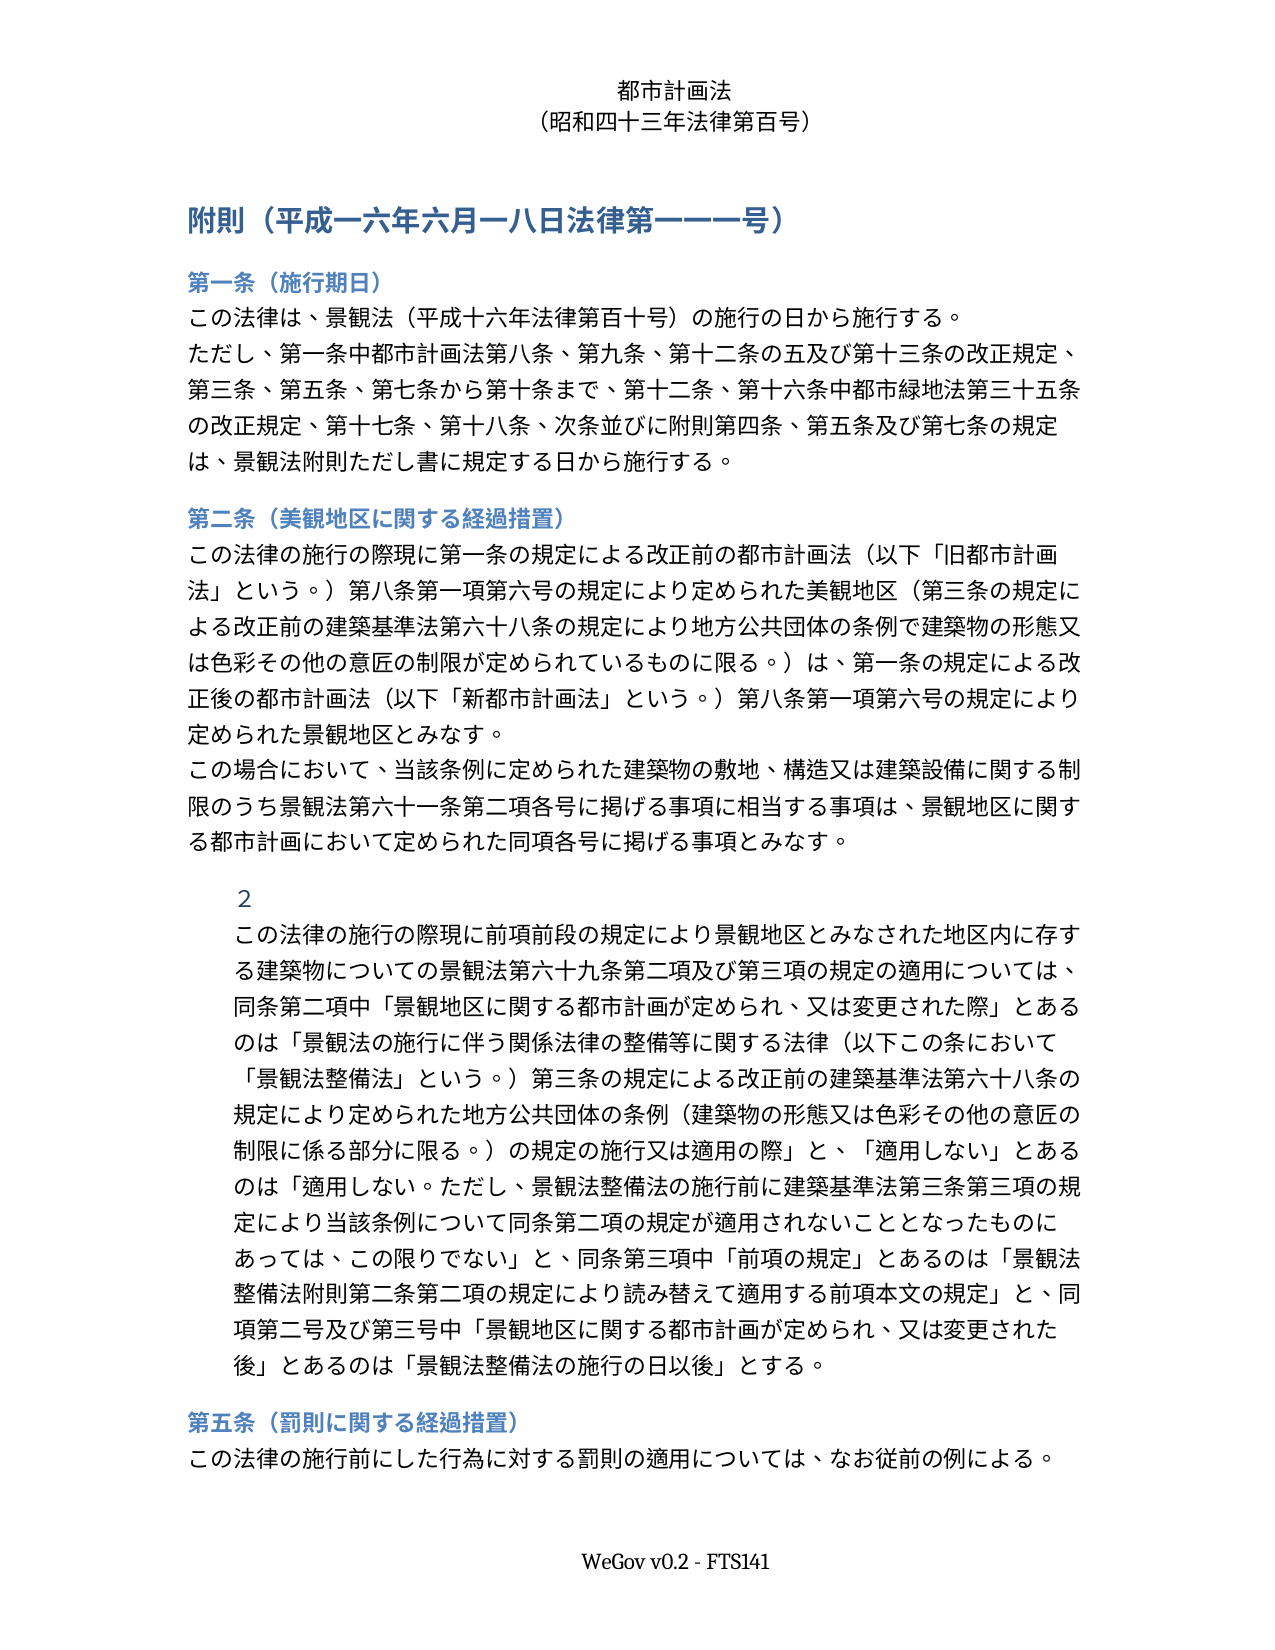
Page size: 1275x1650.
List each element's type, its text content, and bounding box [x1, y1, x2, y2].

subtitle ２ [233, 883, 1087, 914]
text この法律の施行前にした行為に対する罰則の適用については、なお従前の例による。 [187, 1443, 1087, 1474]
text この法律は、景観法（平成十六年法律第百十号）の施行の日から施行する。 ただし、第一条中都市計画法第八条、第九条、第十二条の五及び第十三条の改正規定、第三条、第五条、第七条から第十条まで、第十二条、第十六条中都市緑地法第三十五条の改正規定、第十七条、第十八条、次条並びに附則第四条、第五条及び第七条の規定は、景観法附則ただし書に規定する日から施行する。 [187, 302, 1087, 477]
subtitle 第五条（罰則に関する経過措置） [187, 1407, 1087, 1438]
subtitle 第二条（美観地区に関する経過措置） [187, 503, 1087, 534]
subtitle 附則（平成一六年六月一八日法律第一一一号） [187, 200, 1087, 240]
text この法律の施行の際現に前項前段の規定により景観地区とみなされた地区内に存する建築物についての景観法第六十九条第二項及び第三項の規定の適用については、同条第二項中「景観地区に関する都市計画が定められ、又は変更された際」とあるのは「景観法の施行に伴う関係法律の整備等に関する法律（以下この条において「景観法整備法」という。）第三条の規定による改正前の建築基準法第六十八条の規定により定められた地方公共団体の条例（建築物の形態又は色彩その他の意匠の制限に係る部分に限る。）の規定の施行又は適用の際」と、「適用しない」とあるのは「適用しない。ただし、景観法整備法の施行前に建築基準法第三条第三項の規定により当該条例について同条第二項の規定が適用されないこととなったものにあっては、この限りでない」と、同条第三項中「前項の規定」とあるのは「景観法整備法附則第二条第二項の規定により読み替えて適用する前項本文の規定」と、同項第二号及び第三号中「景観地区に関する都市計画が定められ、又は変更された後」とあるのは「景観法整備法の施行の日以後」とする。 [233, 919, 1087, 1382]
text この法律の施行の際現に第一条の規定による改正前の都市計画法（以下「旧都市計画法」という。）第八条第一項第六号の規定により定められた美観地区（第三条の規定による改正前の建築基準法第六十八条の規定により地方公共団体の条例で建築物の形態又は色彩その他の意匠の制限が定められているものに限る。）は、第一条の規定による改正後の都市計画法（以下「新都市計画法」という。）第八条第一項第六号の規定により定められた景観地区とみなす。 この場合において、当該条例に定められた建築物の敷地、構造又は建築設備に関する制限のうち景観法第六十一条第二項各号に掲げる事項に相当する事項は、景観地区に関する都市計画において定められた同項各号に掲げる事項とみなす。 [187, 539, 1087, 858]
subtitle 第一条（施行期日） [187, 266, 1087, 298]
